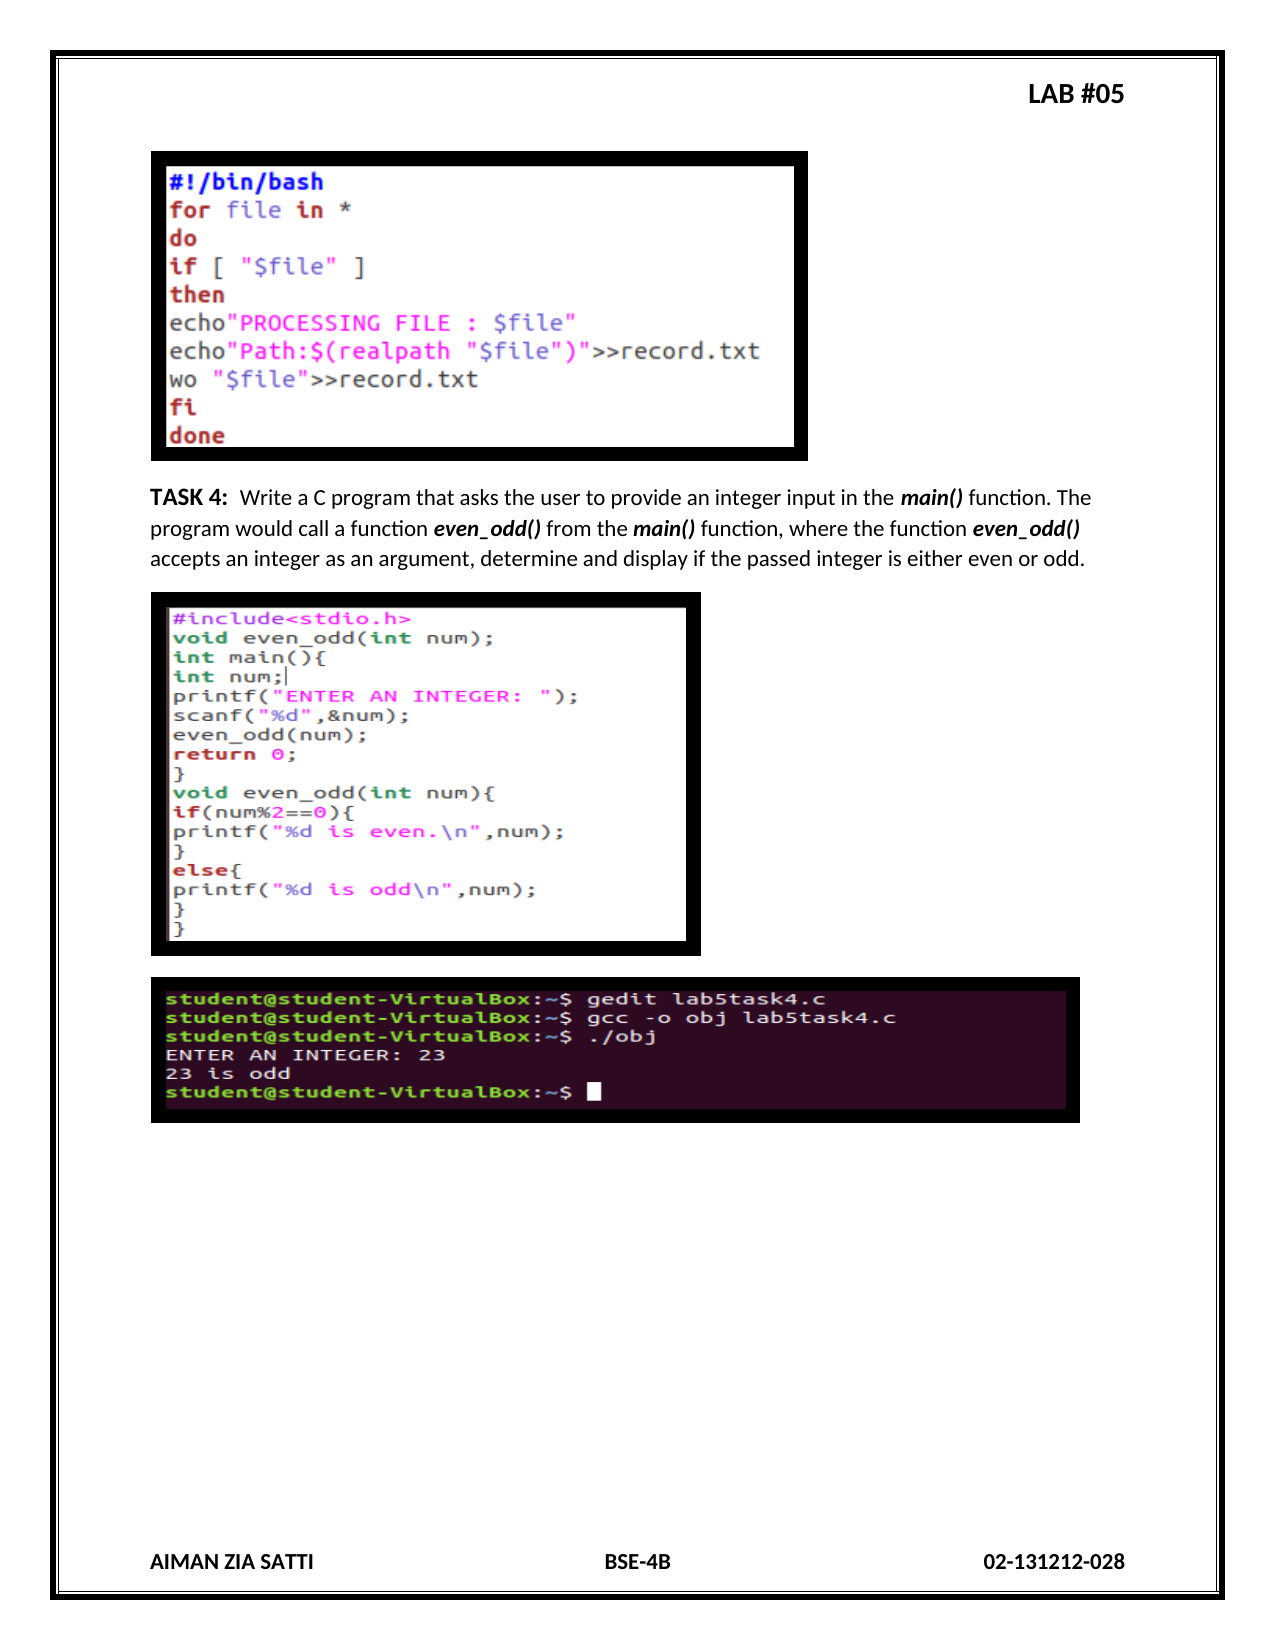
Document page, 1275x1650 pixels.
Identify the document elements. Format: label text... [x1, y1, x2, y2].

picture [166, 991, 1066, 1109]
picture [166, 607, 686, 941]
text TASK 4: Write a C program that asks the user to provide an integer input in the main() function. The program would call a function even_odd() from the main() function, where the function even_odd() accepts an integer as an argument, determine and display if the passed integer is either even or odd. [150, 481, 1125, 572]
picture [166, 166, 794, 447]
